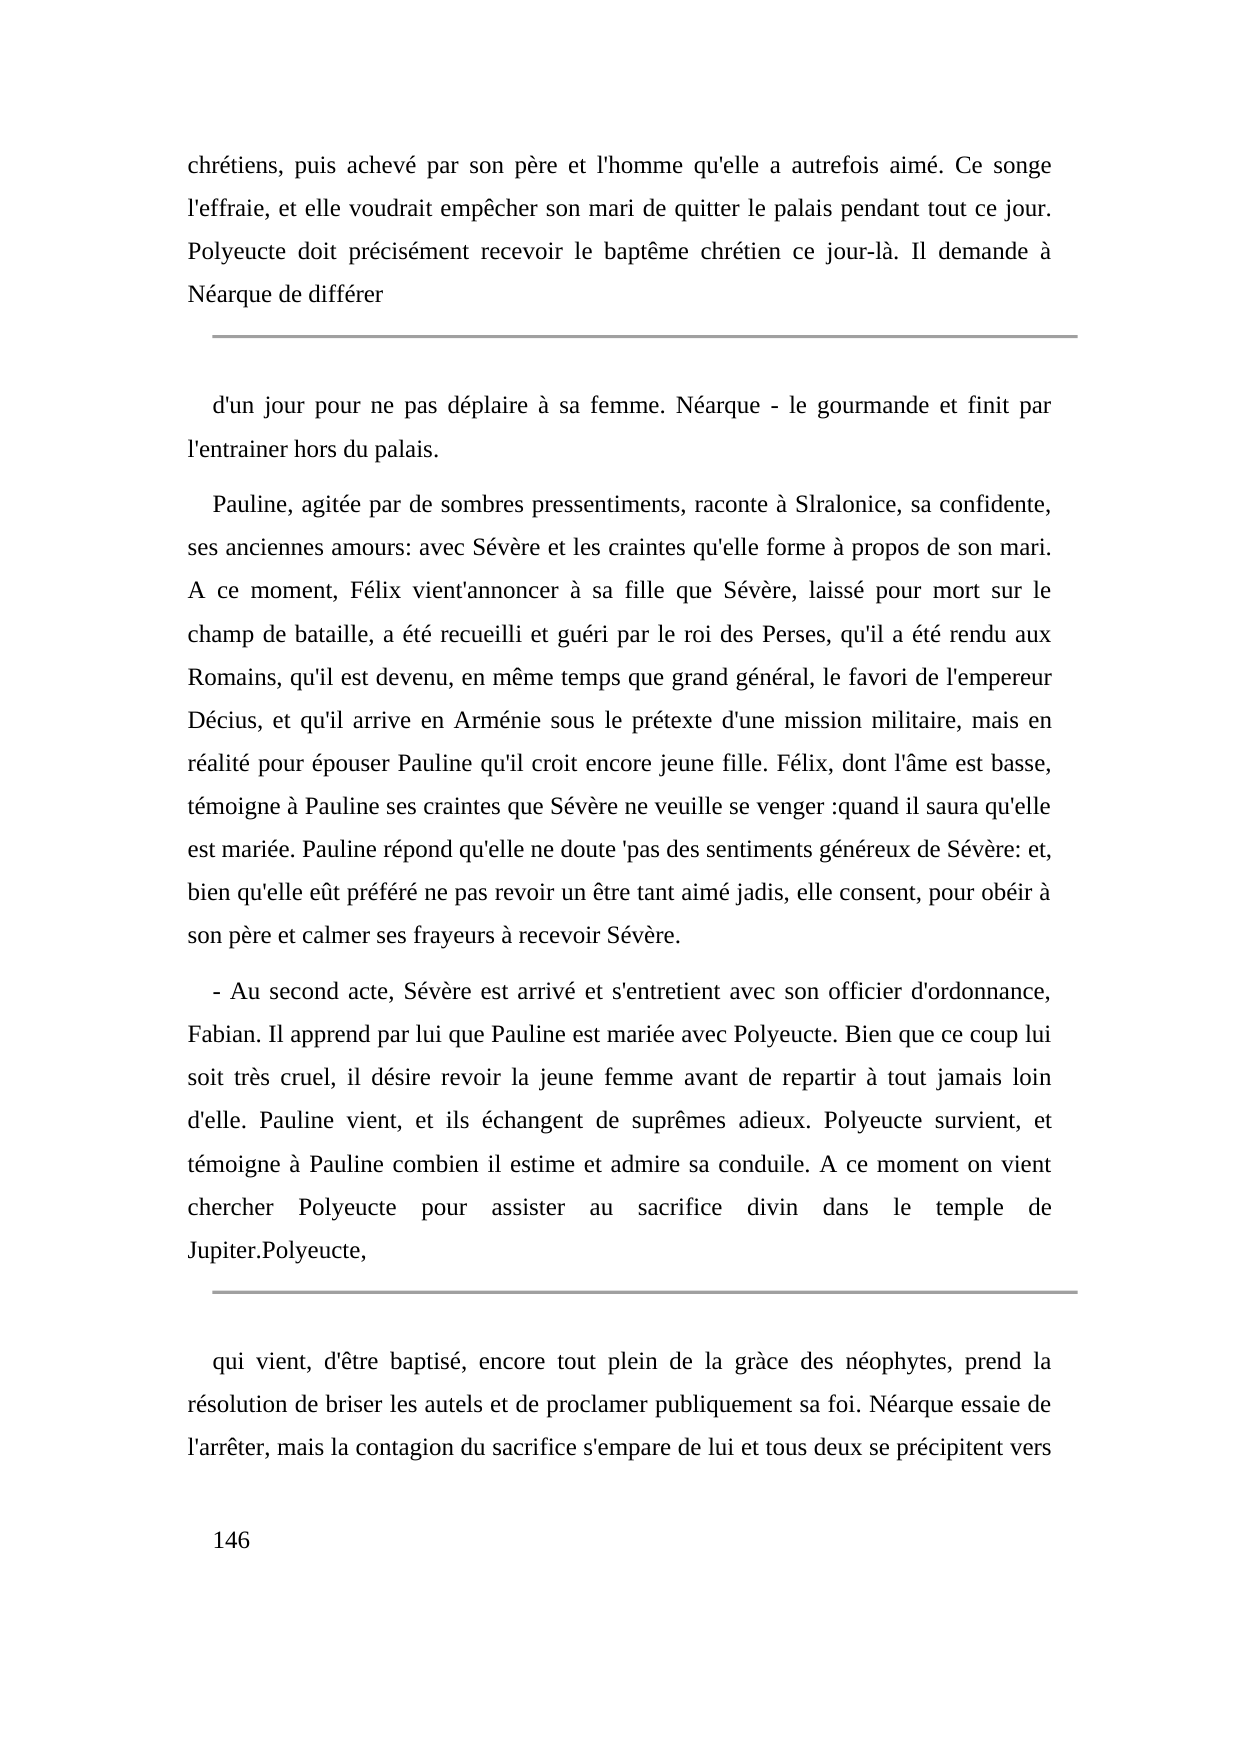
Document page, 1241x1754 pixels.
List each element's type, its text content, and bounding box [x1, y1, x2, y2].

text Pauline, agitée par de sombres pressentiments, raconte à Slralonice, sa confidente, ses anciennes amours: avec Sévère et les craintes qu'elle forme à propos de son mari. A ce moment, Félix vient'annoncer à sa fille que Sévère, laissé pour mort sur le champ de bataille, a été recueilli et guéri par le roi des Perses, qu'il a été rendu aux Romains, qu'il est devenu, en même temps que grand général, le favori de l'empereur Décius, et qu'il arrive en Arménie sous le prétexte d'une mission militaire, mais en réalité pour épouser Pauline qu'il croit encore jeune fille. Félix, dont l'âme est basse, témoigne à Pauline ses craintes que Sévère ne veuille se venger :quand il saura qu'elle est mariée. Pauline répond qu'elle ne doute 'pas des sentiments généreux de Sévère: et, bien qu'elle eût préféré ne pas revoir un être tant aimé jadis, elle consent, pour obéir à son père et calmer ses frayeurs à recevoir Sévère. [187, 489, 1053, 949]
text d'un jour pour ne pas déplaire à sa femme. Néarque - le gourmande et finit par l'entrainer hors du palais. [187, 391, 1053, 462]
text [187, 1346, 1053, 1461]
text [187, 150, 1053, 308]
text - Au second acte, Sévère est arrivé et s'entretient avec son officier d'ordonnance, Fabian. Il apprend par lui que Pauline est mariée avec Polyeucte. Bien que ce coup lui soit très cruel, il désire revoir la jeune femme avant de repartir à tout jamais loin d'elle. Pauline vient, et ils échangent de suprêmes adieux. Polyeucte survient, et témoigne à Pauline combien il estime et admire sa conduile. A ce moment on vient chercher Polyeucte pour assister au sacrifice divin dans le temple de Jupiter.Polyeucte, [187, 976, 1053, 1264]
